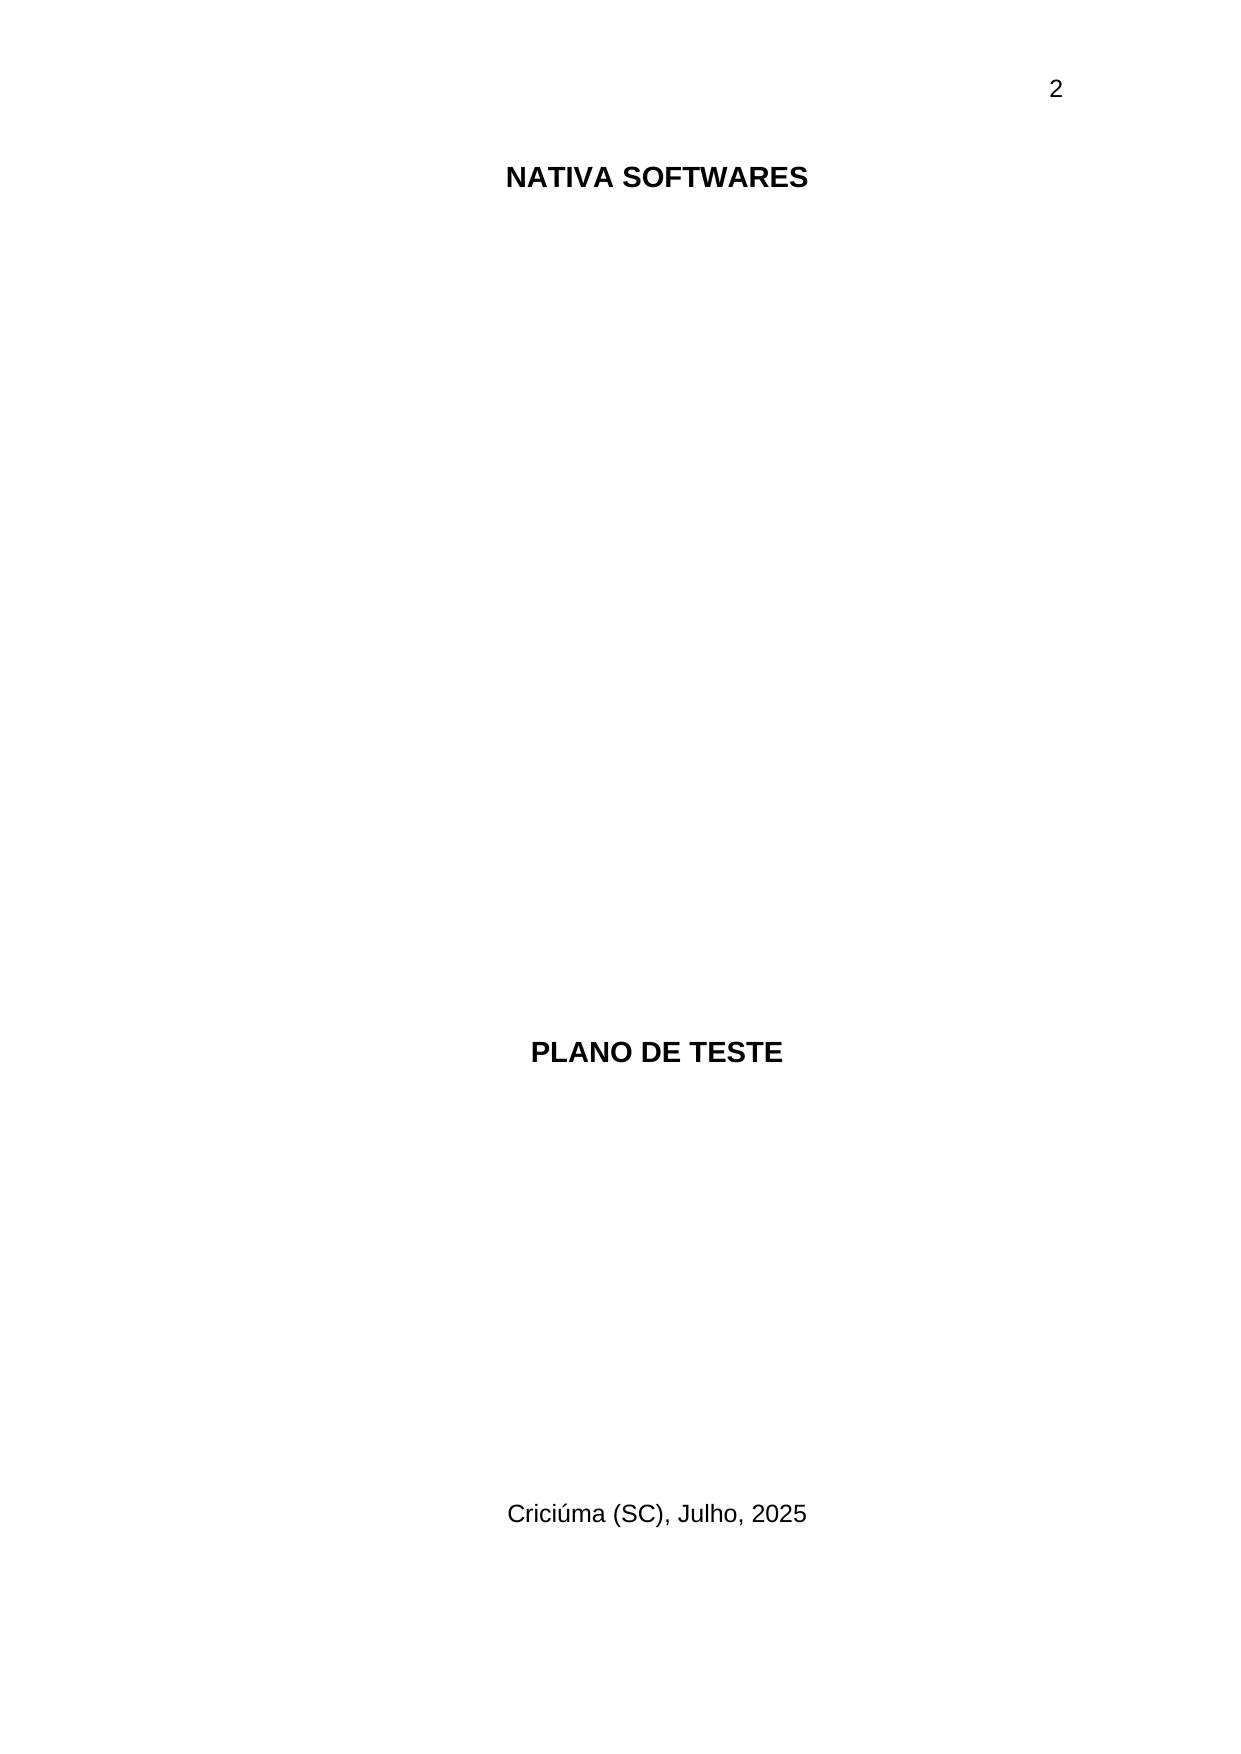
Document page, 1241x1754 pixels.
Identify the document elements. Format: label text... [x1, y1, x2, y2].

text NATIVA SOFTWARES [177, 160, 1063, 193]
text PLANO DE TESTE [177, 1034, 1063, 1068]
text Criciúma (SC), Julho, 2025 [177, 1499, 1063, 1527]
